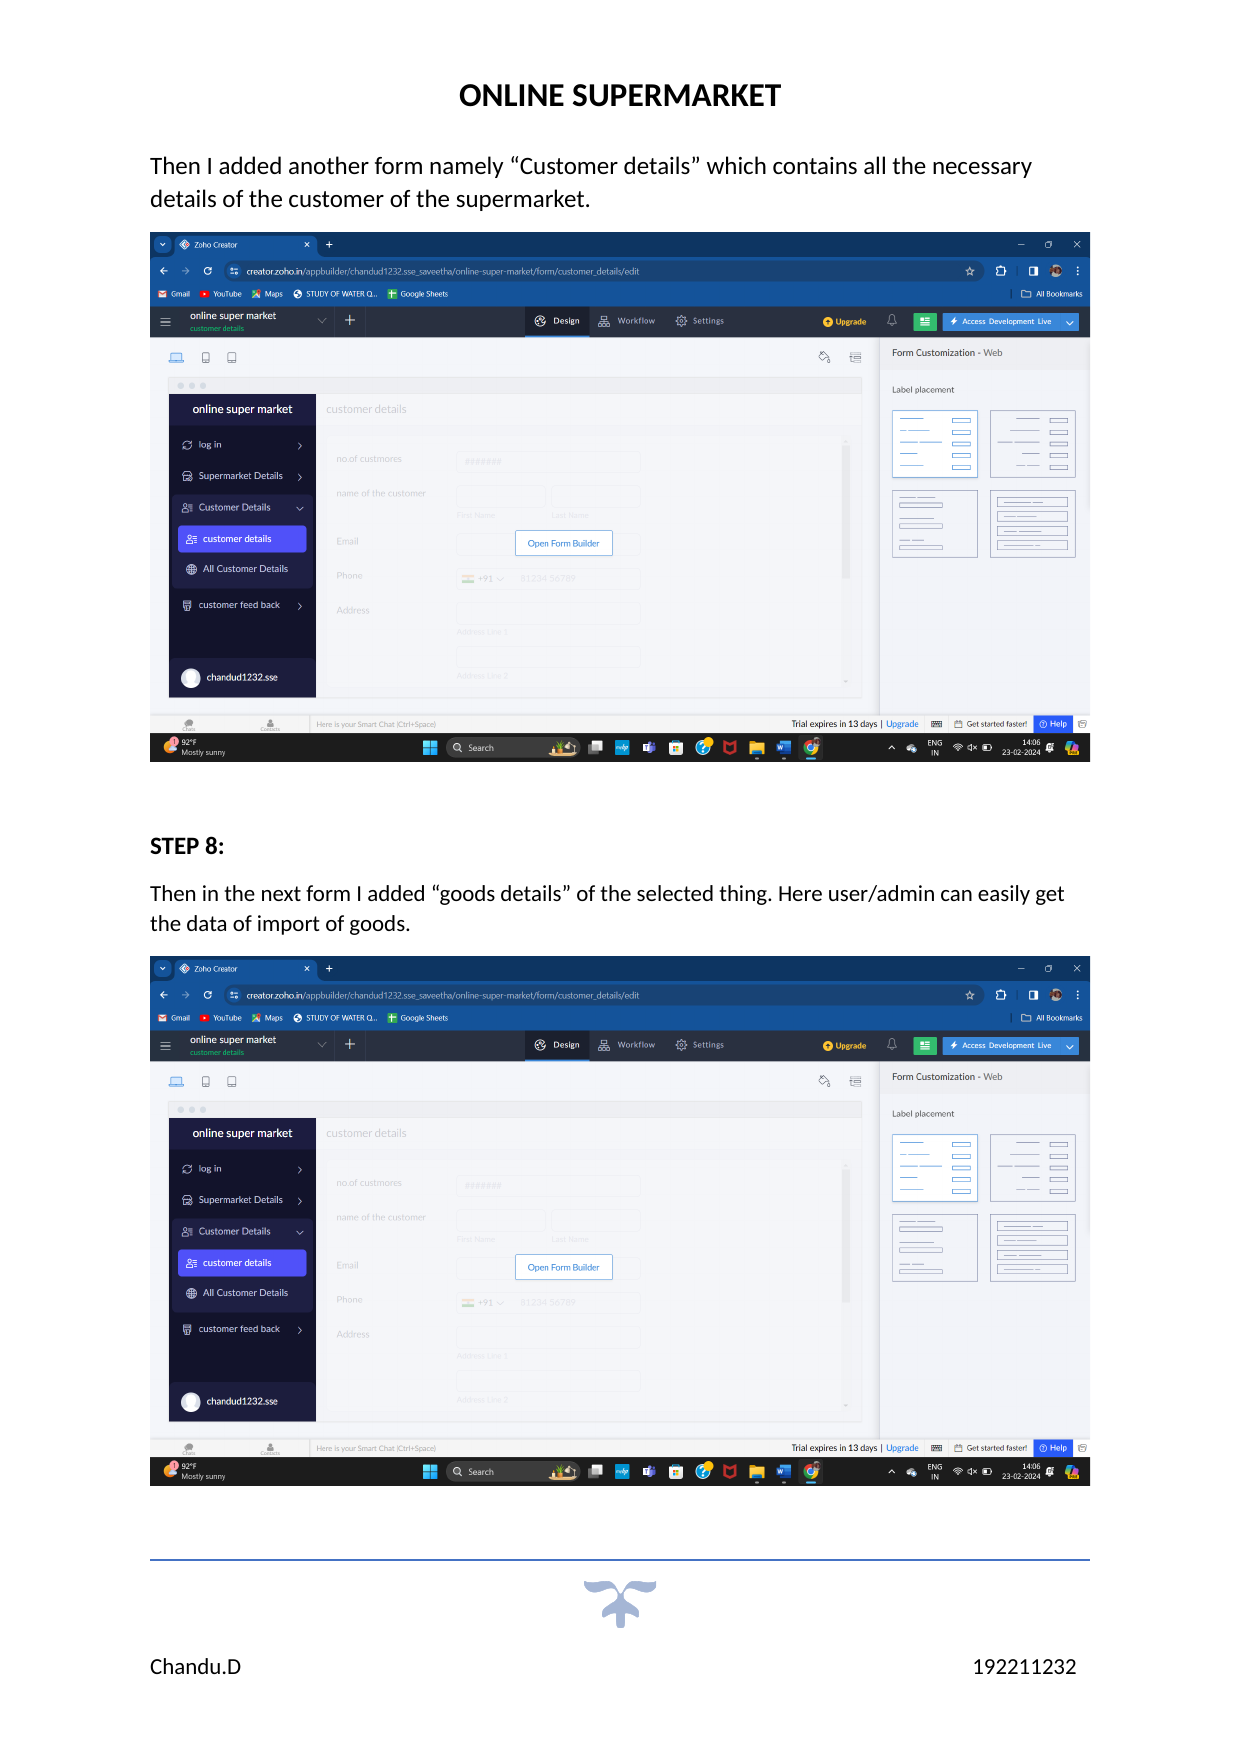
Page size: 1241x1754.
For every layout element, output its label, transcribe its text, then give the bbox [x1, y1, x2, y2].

text Then I added another form namely “Customer details” which contains all the necessary details of the customer of the supermarket. [150, 150, 1090, 213]
picture [150, 232, 1091, 762]
picture [150, 956, 1091, 1486]
text STEP 8: [150, 830, 1090, 860]
text Then in the next form I added “goods details” of the selected thing. Here user/admin can easily get the data of import of goods. [150, 879, 1090, 938]
